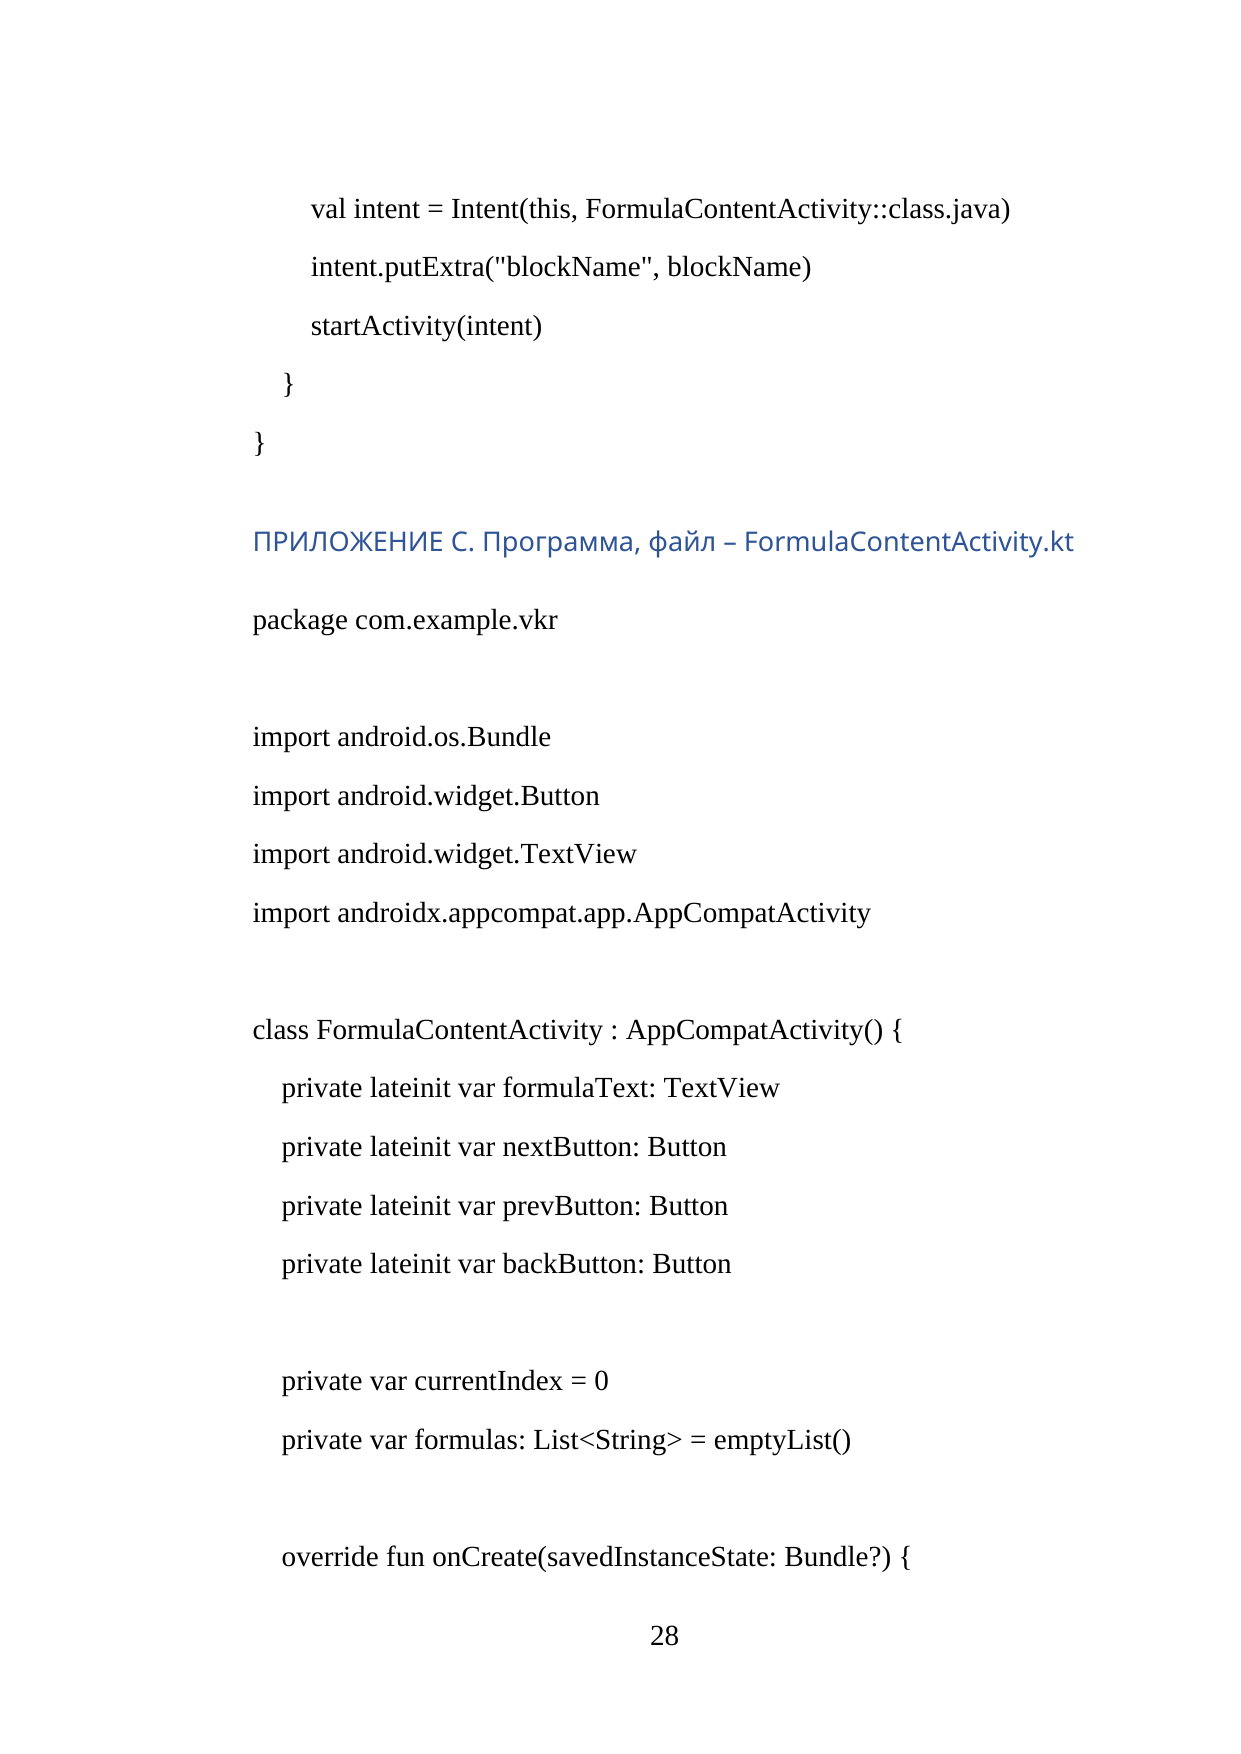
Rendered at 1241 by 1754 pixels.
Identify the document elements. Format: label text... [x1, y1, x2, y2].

text import android.widget.Button [177, 778, 1151, 811]
text } [177, 367, 1151, 400]
text } [177, 425, 1151, 459]
text intent.putExtra("blockName", blockName) [177, 249, 1151, 283]
text import androidx.appcompat.app.AppCompatActivity [177, 895, 1151, 928]
text override fun onCreate(savedInstanceState: Bundle?) { [177, 1539, 1151, 1572]
text val intent = Intent(this, FormulaContentActivity::class.java) [177, 191, 1151, 224]
text class FormulaContentActivity : AppCompatActivity() { [177, 1012, 1151, 1046]
subtitle ПРИЛОЖЕНИЕ C. Программа, файл – FormulaContentActivity.kt [177, 522, 1151, 559]
text private lateinit var prevButton: Button [177, 1188, 1151, 1221]
text import android.os.Bundle [177, 719, 1151, 753]
text startActivity(intent) [177, 308, 1151, 342]
text package com.example.vkr [177, 602, 1151, 636]
text private lateinit var nextButton: Button [177, 1129, 1151, 1163]
text import android.widget.TextView [177, 836, 1151, 870]
text private lateinit var formulaText: TextView [177, 1071, 1151, 1104]
text private var currentIndex = 0 [177, 1363, 1151, 1397]
text private var formulas: List<String> = emptyList() [177, 1422, 1151, 1455]
text private lateinit var backButton: Button [177, 1246, 1151, 1280]
